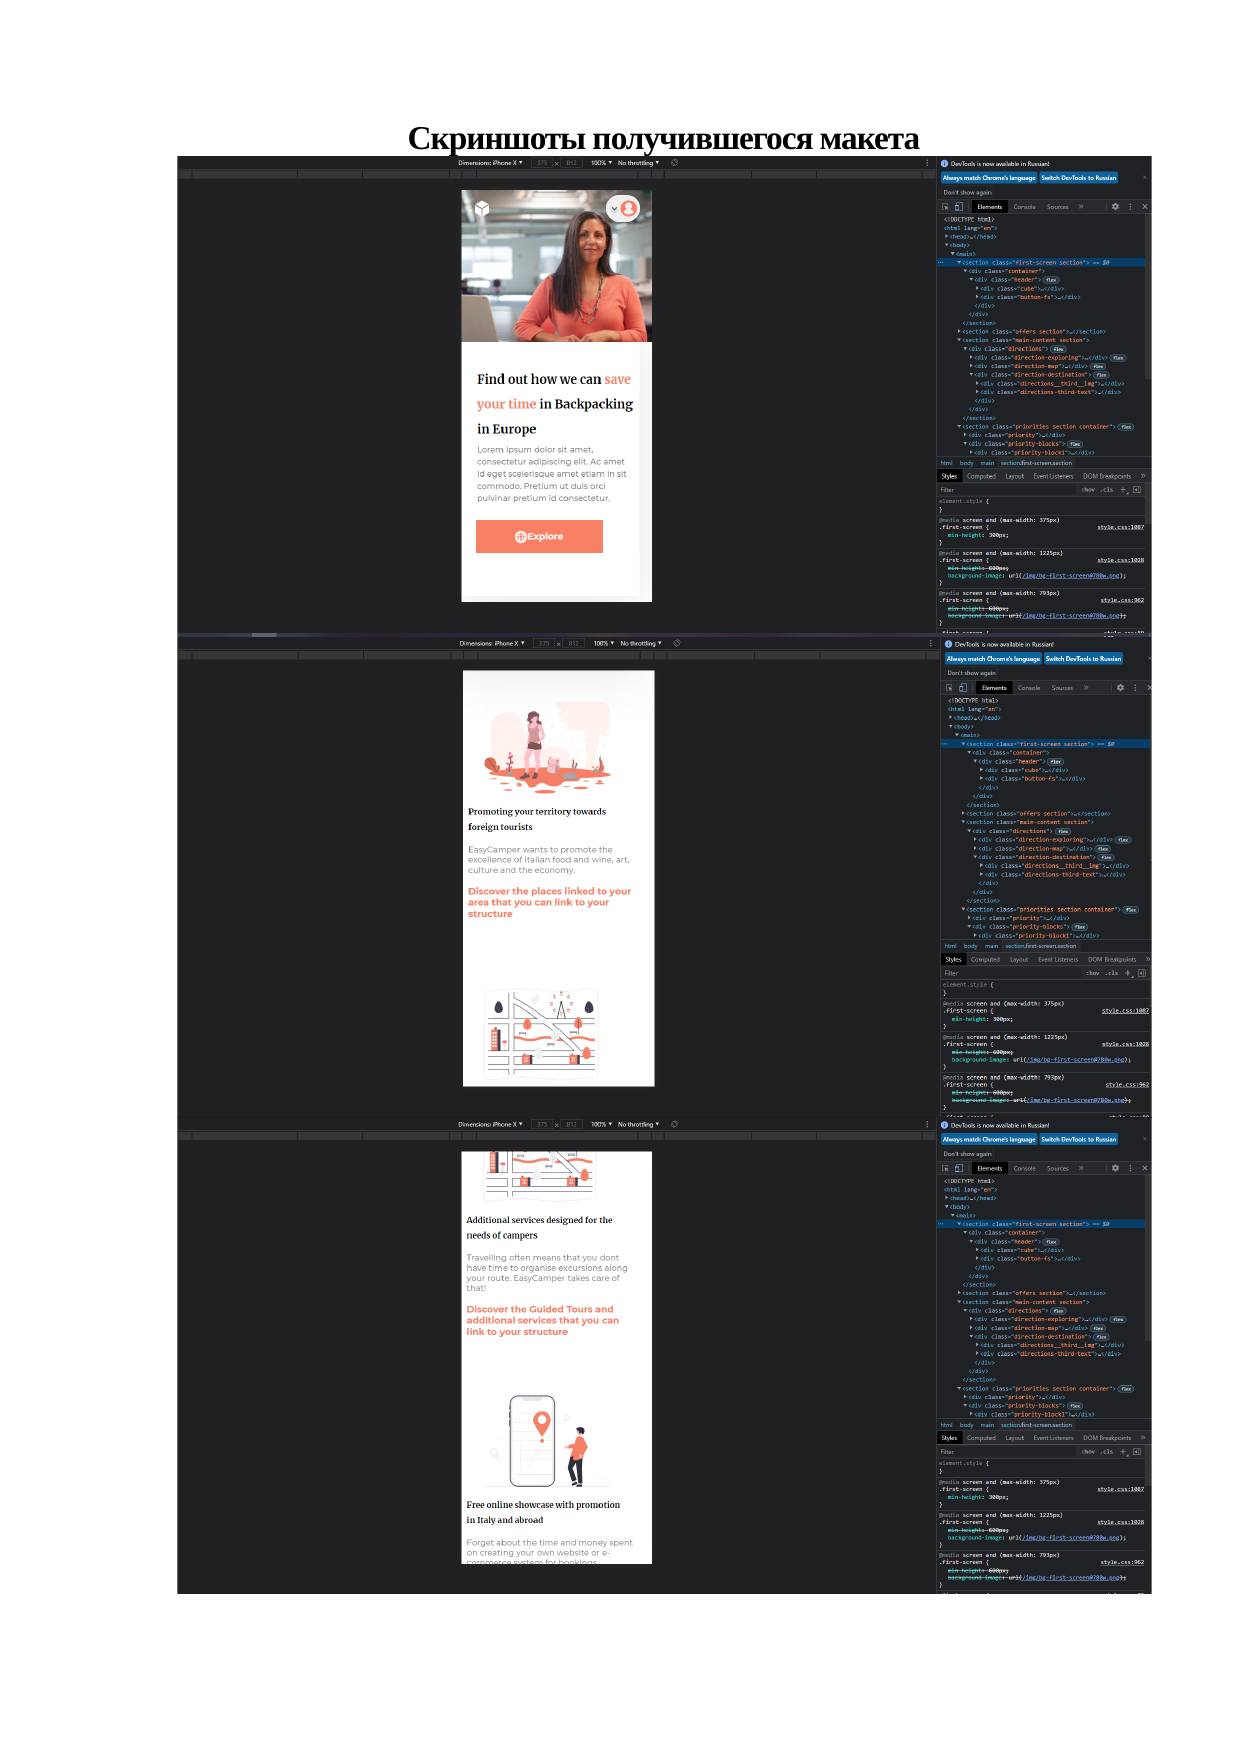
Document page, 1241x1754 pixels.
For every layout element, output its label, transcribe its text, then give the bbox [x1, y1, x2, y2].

picture [177, 156, 1152, 1594]
title Скриншоты получившегося макета [177, 118, 1152, 156]
